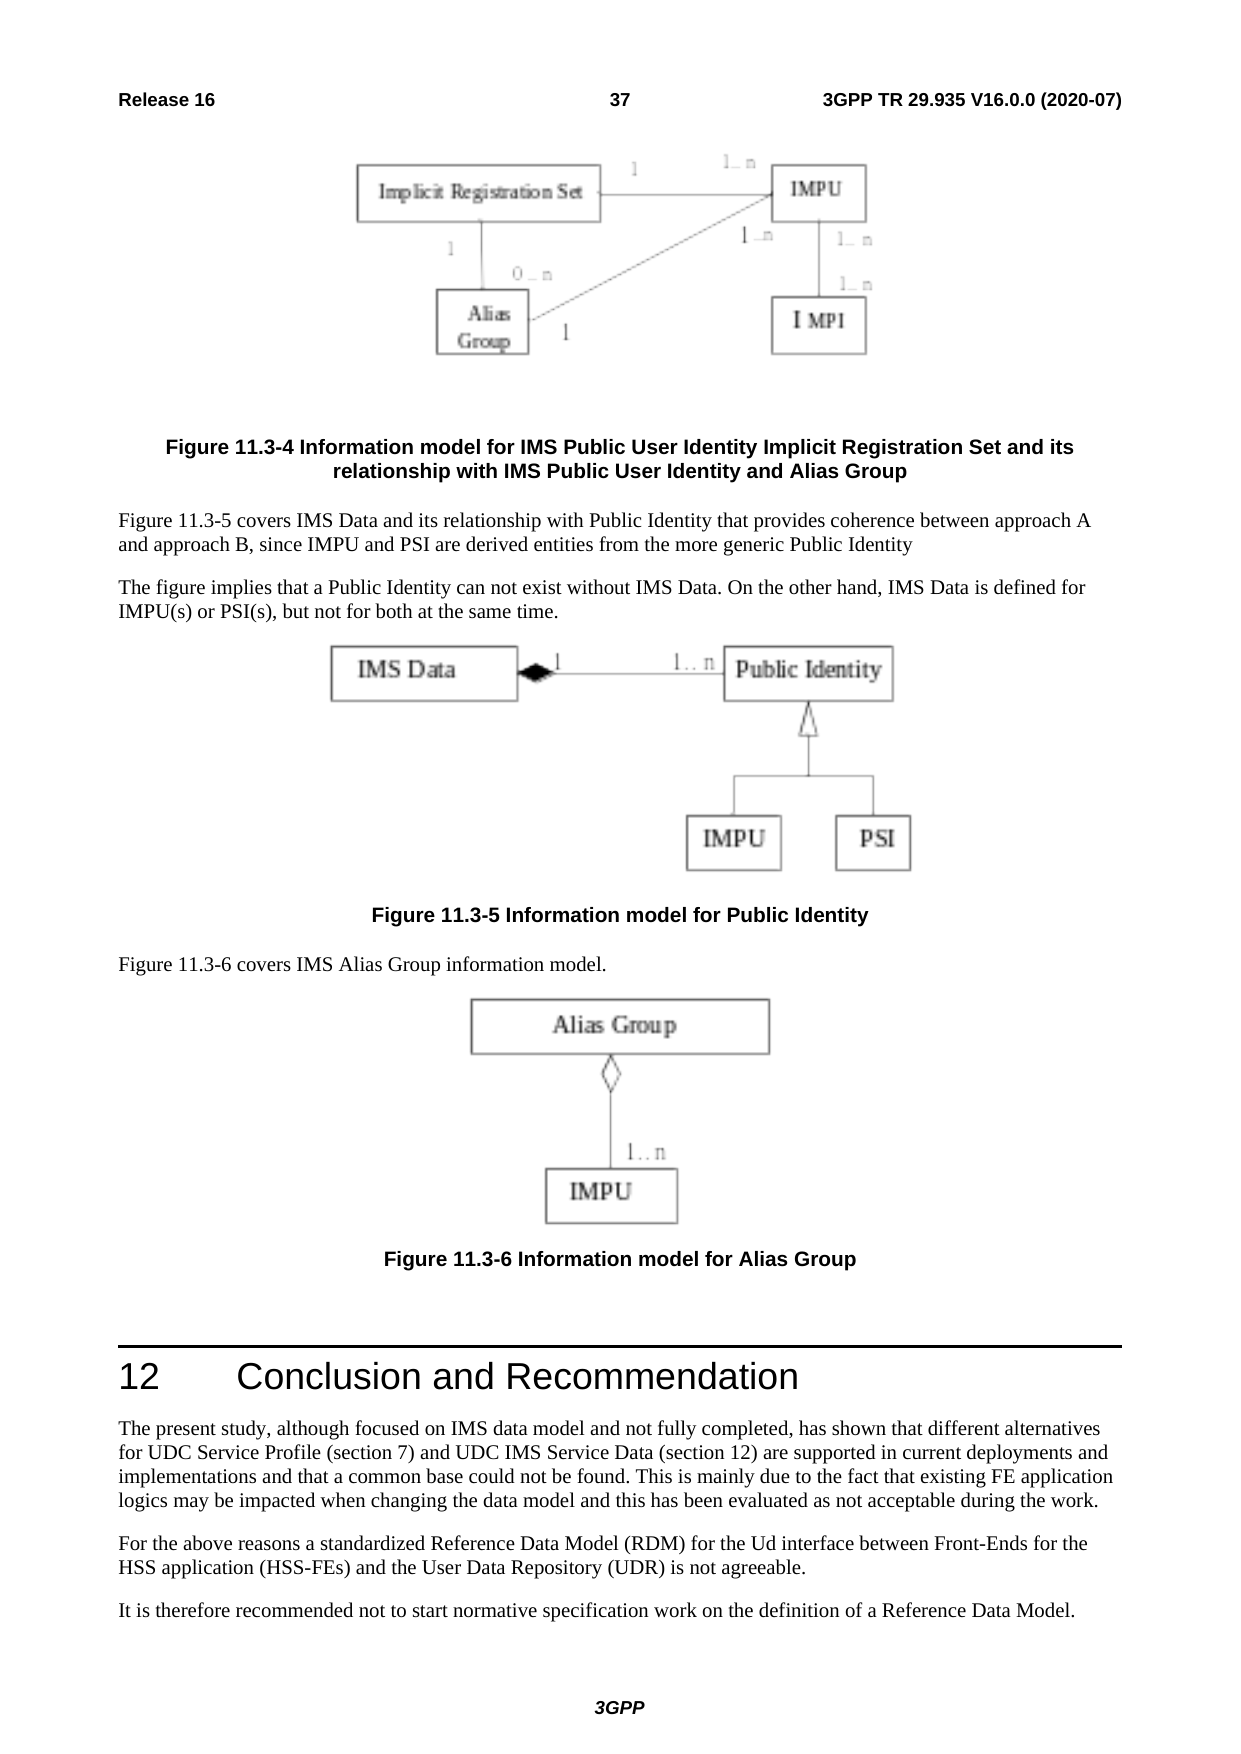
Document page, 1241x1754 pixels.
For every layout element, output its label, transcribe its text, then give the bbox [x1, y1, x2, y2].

subtitle 12 Conclusion and Recommendation [118, 1348, 1122, 1397]
text Figure 11.3-4 Information model for IMS Public User Identity Implicit Registration Set and its relationship with IMS Public User Identity and Alias Group [118, 435, 1122, 483]
text It is therefore recommended not to start normative specification work on the definition of a Reference Data Model. [118, 1598, 1122, 1622]
text The figure implies that a Public Identity can not exist without IMS Data. On the other hand, IMS Data is defined for IMPU(s) or PSI(s), but not for both at the same time. [118, 574, 1122, 623]
text Figure 11.3-6 Information model for Alias Group [118, 1246, 1122, 1270]
text For the above reasons a standardized Reference Data Model (RDM) for the Ud interface between Front-Ends for the HSS application (HSS-FEs) and the User Data Repository (UDR) is not agreeable. [118, 1531, 1122, 1579]
text Figure 11.3-5 covers IMS Data and its relationship with Public Identity that provides coherence between approach A and approach B, since IMPU and PSI are derived entities from the more generic Public Identity [118, 508, 1122, 556]
text Figure 11.3-5 Information model for Public Identity [118, 903, 1122, 927]
text Figure 11.3-6 covers IMS Alias Group information model. [118, 952, 1122, 976]
text The present study, although focused on IMS data model and not fully completed, has shown that different alternatives for UDC Service Profile (section 7) and UDC IMS Service Data (section 12) are supported in current deployments and implementations and that a common base could not be found. This is mainly due to the fact that existing FE application logics may be impacted when changing the data model and this has been evaluated as not acceptable during the work. [118, 1416, 1122, 1512]
